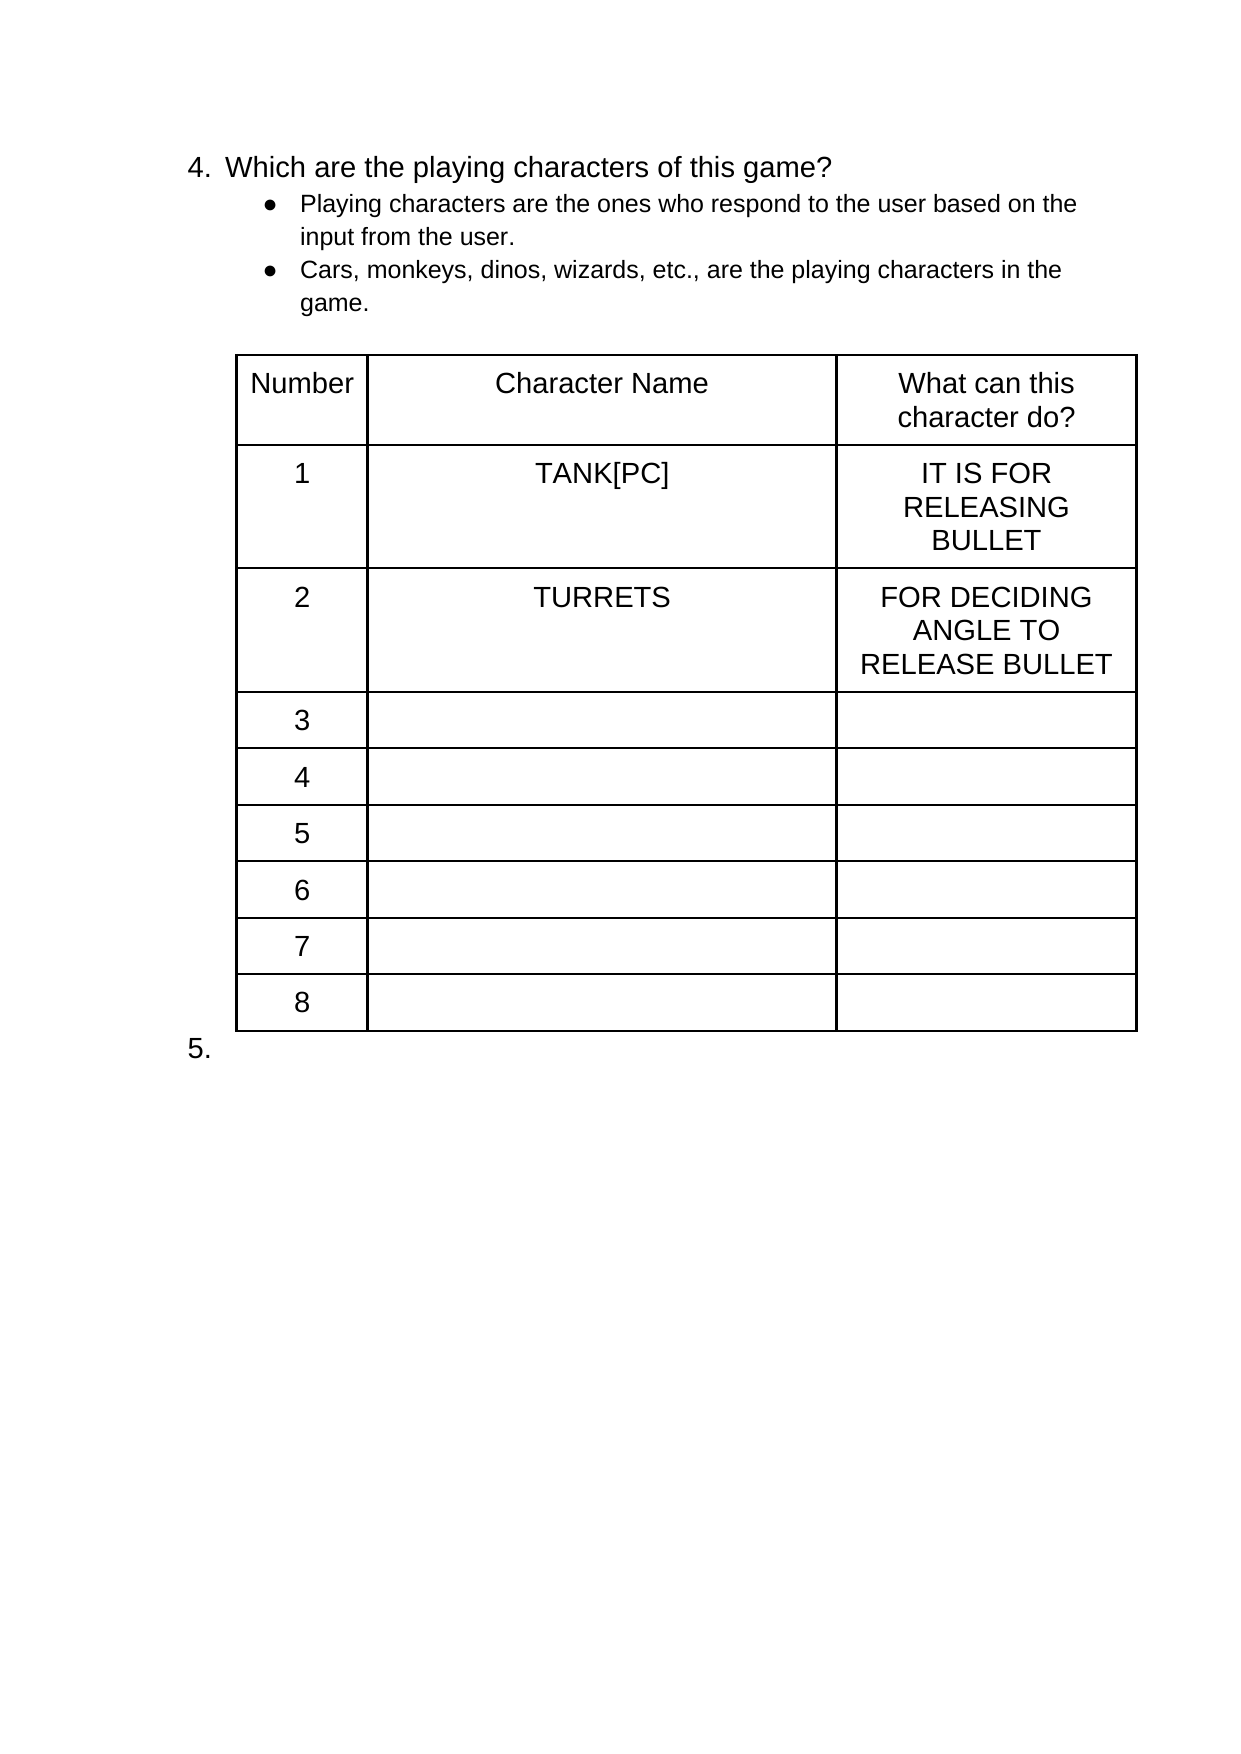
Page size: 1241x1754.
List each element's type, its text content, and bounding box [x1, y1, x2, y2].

list Playing characters are the ones who respond to the user based on the input from the user. [262, 188, 1090, 250]
table_cell 3 [238, 693, 366, 747]
table_cell 1 [238, 446, 366, 567]
table_cell 2 [238, 569, 366, 691]
table_cell 7 [238, 919, 366, 973]
table_header Number [238, 356, 366, 444]
table_cell [369, 862, 835, 917]
table_cell [369, 975, 835, 1029]
table_cell TANK[PC] [369, 446, 835, 567]
table_cell FOR DECIDING ANGLE TO RELEASE BULLET [838, 569, 1135, 691]
table_header Character Name [369, 356, 835, 444]
table_cell 5 [238, 806, 366, 860]
table_cell [838, 919, 1135, 973]
table_cell [369, 806, 835, 860]
list Cars, monkeys, dinos, wizards, etc., are the playing characters in the game. [262, 254, 1090, 316]
table_cell [838, 806, 1135, 860]
table_cell [838, 693, 1135, 747]
table_cell [369, 749, 835, 804]
table_cell [838, 862, 1135, 917]
table_cell [369, 919, 835, 973]
table_cell 8 [238, 975, 366, 1029]
table_cell TURRETS [369, 569, 835, 691]
table_cell [838, 975, 1135, 1029]
table_cell [369, 693, 835, 747]
table_cell [838, 749, 1135, 804]
table_cell IT IS FOR RELEASING BULLET [838, 446, 1135, 567]
table_header What can this character do? [838, 356, 1135, 444]
table_cell 4 [238, 749, 366, 804]
list Which are the playing characters of this game? [187, 150, 1090, 183]
table_cell 6 [238, 862, 366, 917]
